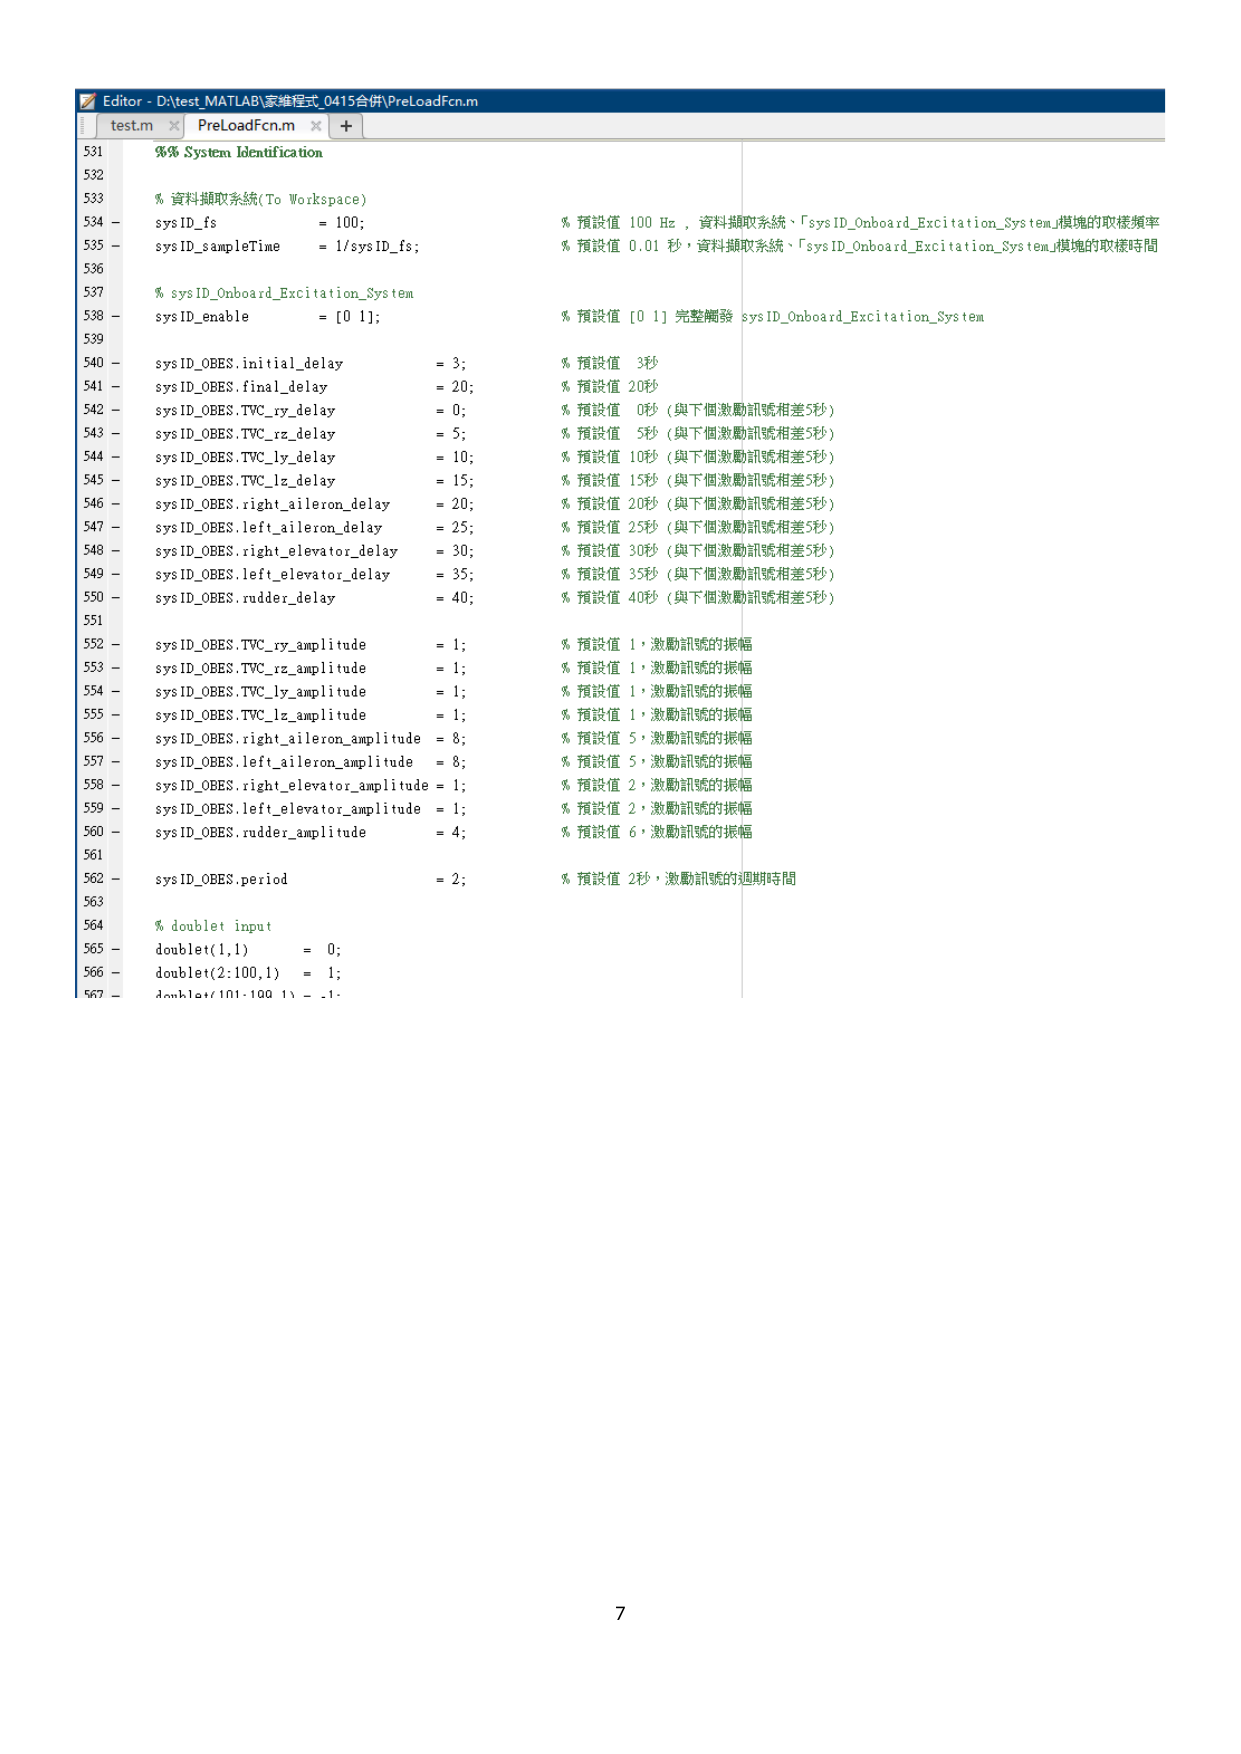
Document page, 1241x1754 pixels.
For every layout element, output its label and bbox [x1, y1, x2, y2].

picture [75, 87, 1166, 998]
